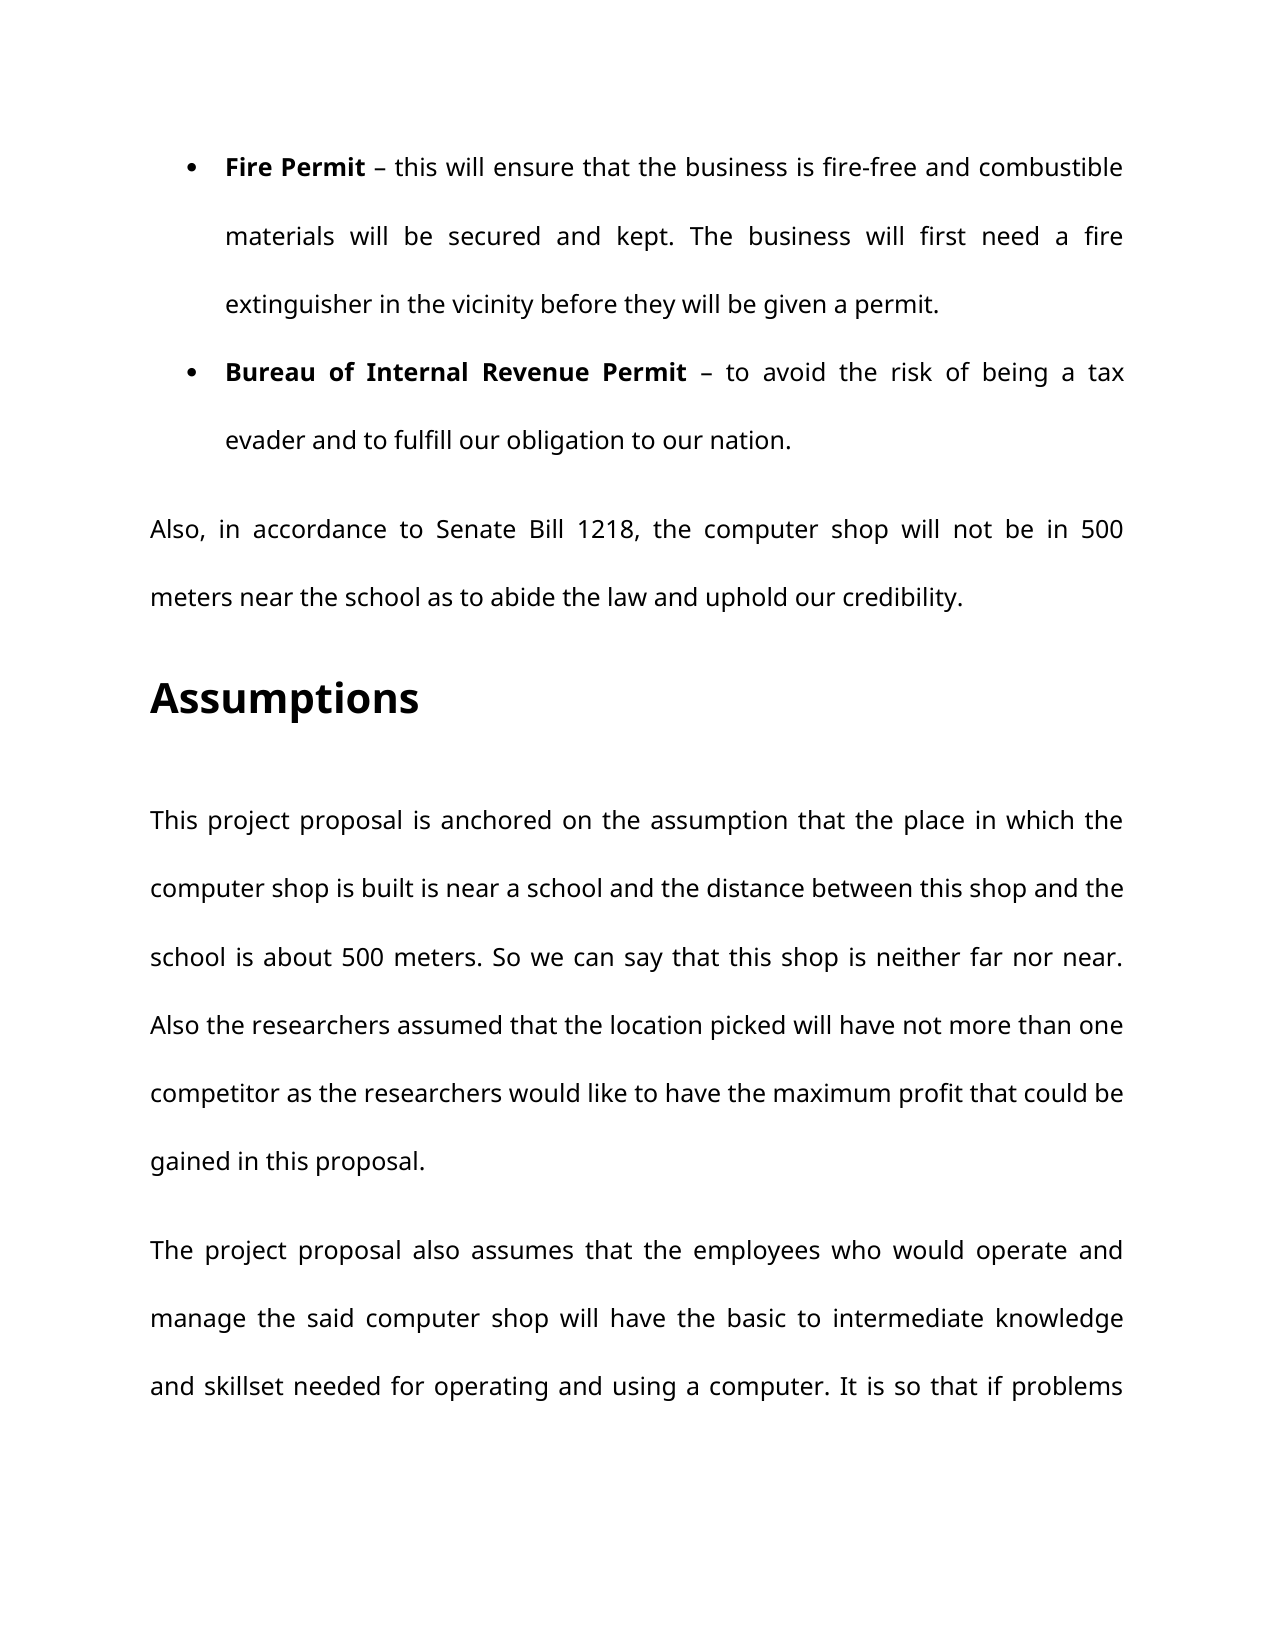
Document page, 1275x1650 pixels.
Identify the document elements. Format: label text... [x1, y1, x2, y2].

list Fire Permit – this will ensure that the business is fire-free and combustible materials will be secured and kept. The business will first need a fire extinguisher in the vicinity before they will be given a permit. [187, 150, 1125, 320]
list Bureau of Internal Revenue Permit – to avoid the risk of being a tax evader and to fulfill our obligation to our nation. [187, 354, 1125, 457]
text Assumptions [150, 668, 1125, 725]
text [150, 1232, 1125, 1403]
text This project proposal is anchored on the assumption that the place in which the computer shop is built is near a school and the distance between this shop and the school is about 500 meters. So we can say that this shop is neither far nor near. Also the researchers assumed that the location picked will have not more than one competitor as the researchers would like to have the maximum profit that could be gained in this proposal. [150, 803, 1125, 1178]
text Also, in accordance to Senate Bill 1218, the computer shop will not be in 500 meters near the school as to abide the law and uphold our credibility. [150, 511, 1125, 614]
